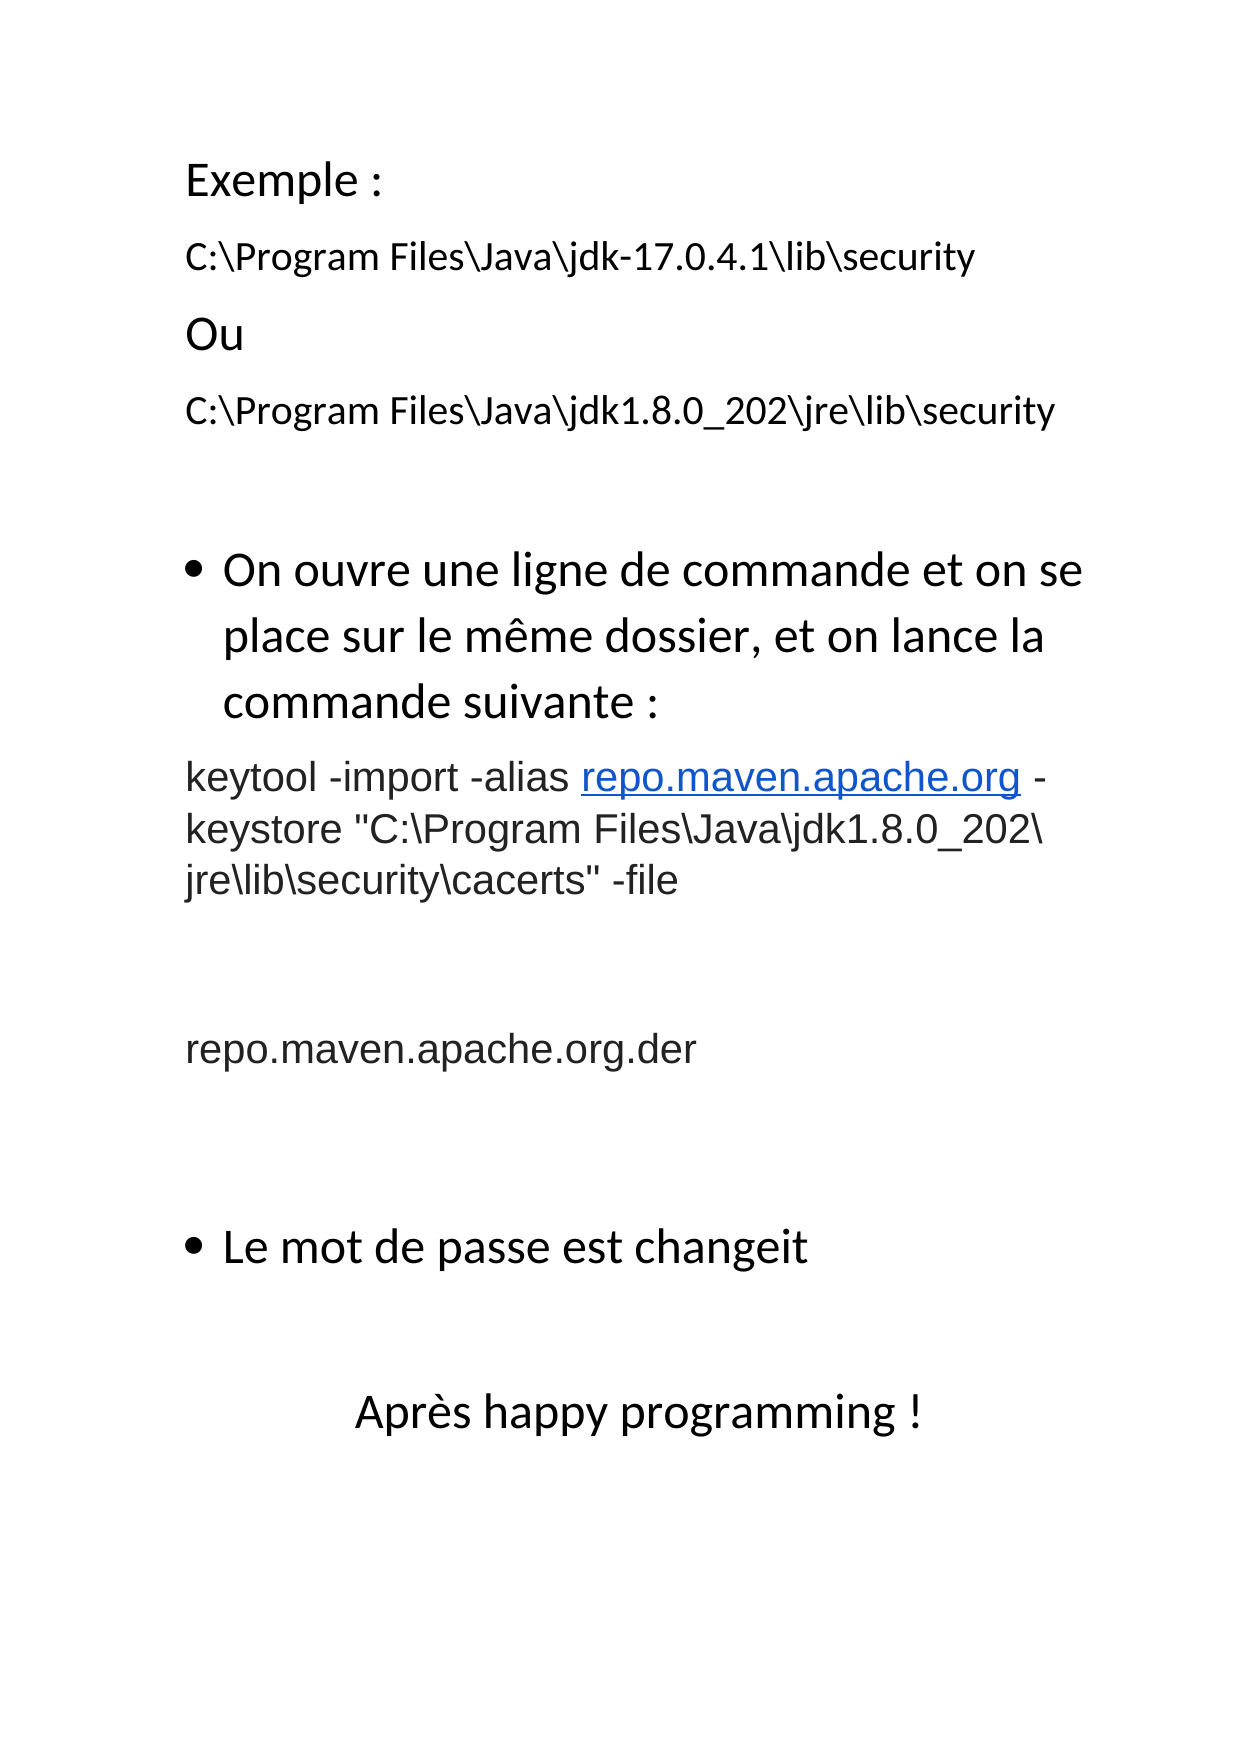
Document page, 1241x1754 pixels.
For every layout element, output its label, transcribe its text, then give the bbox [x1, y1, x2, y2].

text Ou [185, 302, 1093, 363]
text Exemple : [185, 148, 1093, 209]
text Après happy programming ! [185, 1380, 1093, 1441]
text keytool -import -alias repo.maven.apache.org -keystore "C:\Program Files\Java\jdk1.8.0_202\jre\lib\security\cacerts" -file repo.maven.apache.org.der [185, 752, 1093, 1101]
text C:\Program Files\Java\jdk-17.0.4.1\lib\security [185, 230, 1093, 281]
list Le mot de passe est changeit [185, 1215, 1093, 1276]
list On ouvre une ligne de commande et on se place sur le même dossier, et on lance la commande suivante : [185, 538, 1093, 731]
text C:\Program Files\Java\jdk1.8.0_202\jre\lib\security [185, 384, 1093, 435]
